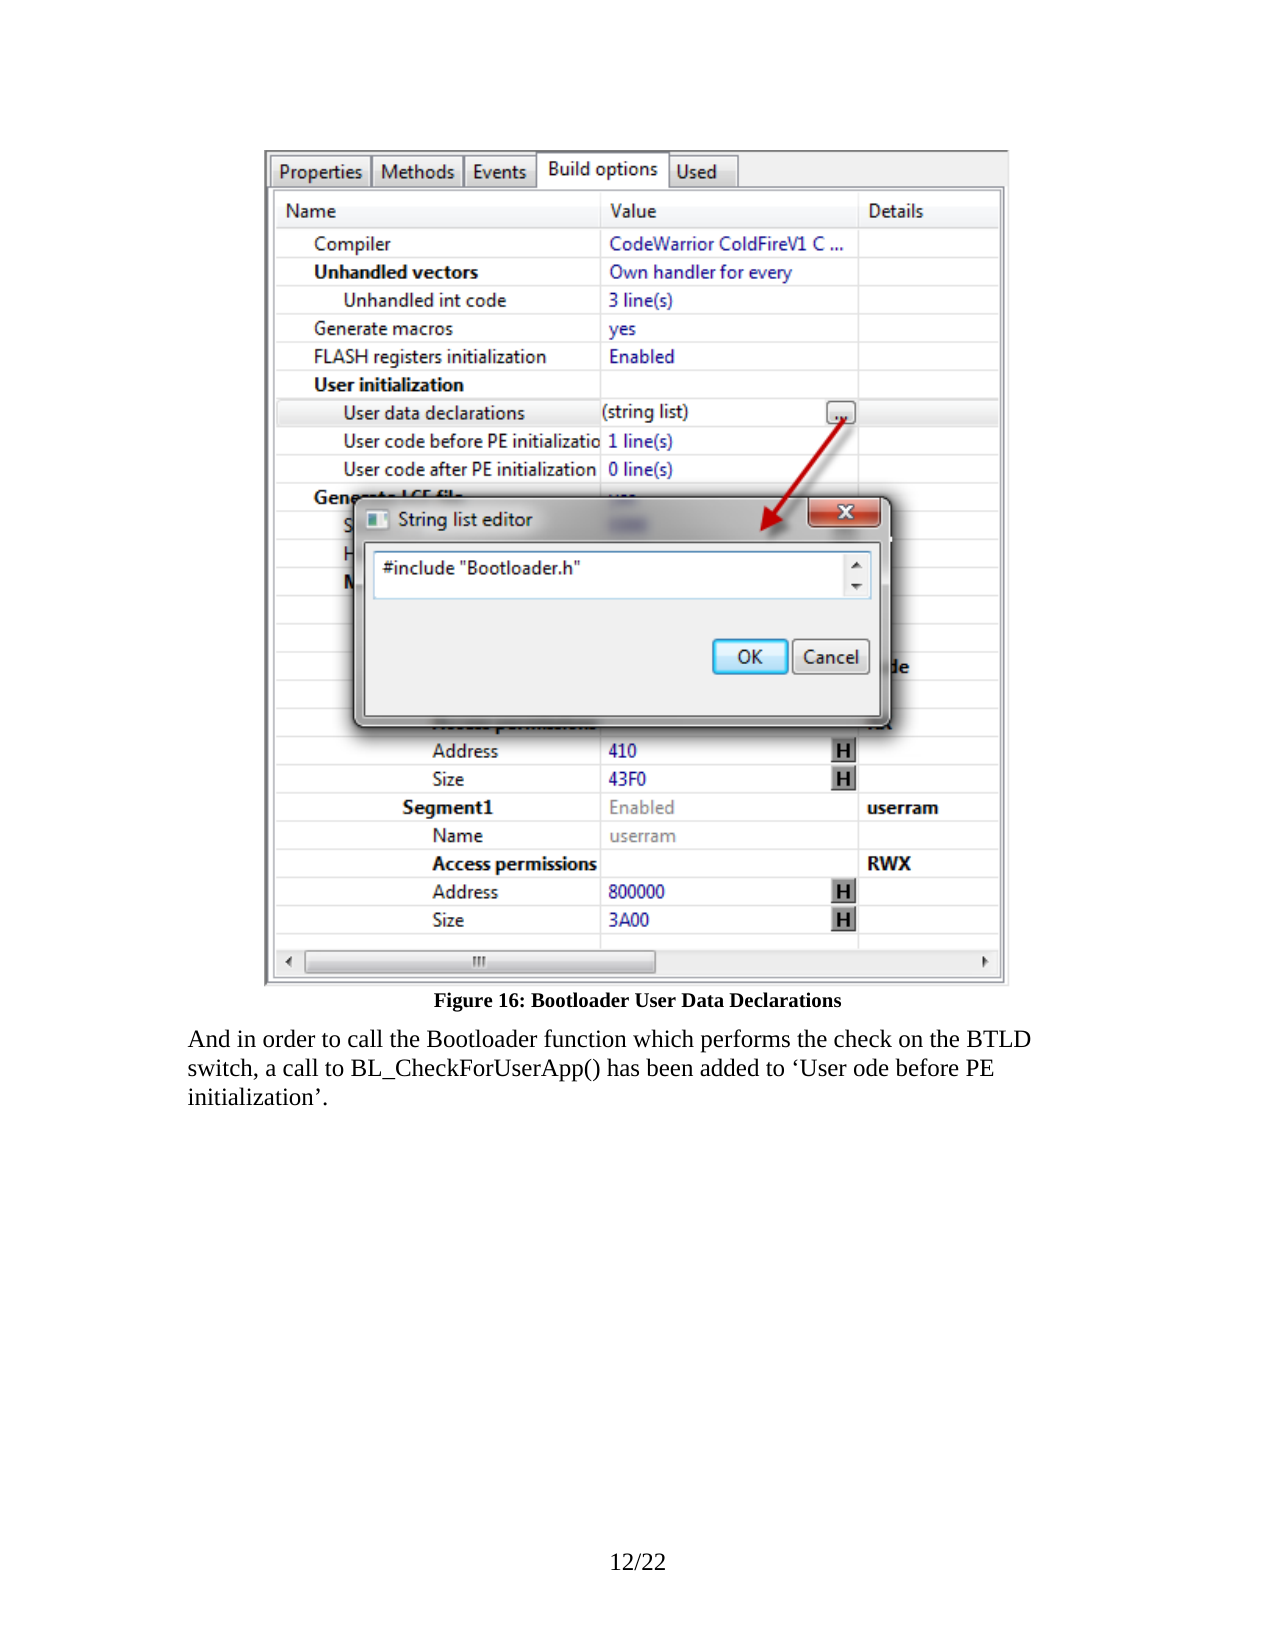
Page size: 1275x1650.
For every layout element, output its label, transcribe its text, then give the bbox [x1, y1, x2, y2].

picture [264, 150, 1011, 988]
text And in order to call the Bootloader function which performs the check on the BTLD switch, a call to BL_CheckForUserApp() has been added to ‘User ode before PE initialization’. [187, 1024, 1087, 1110]
